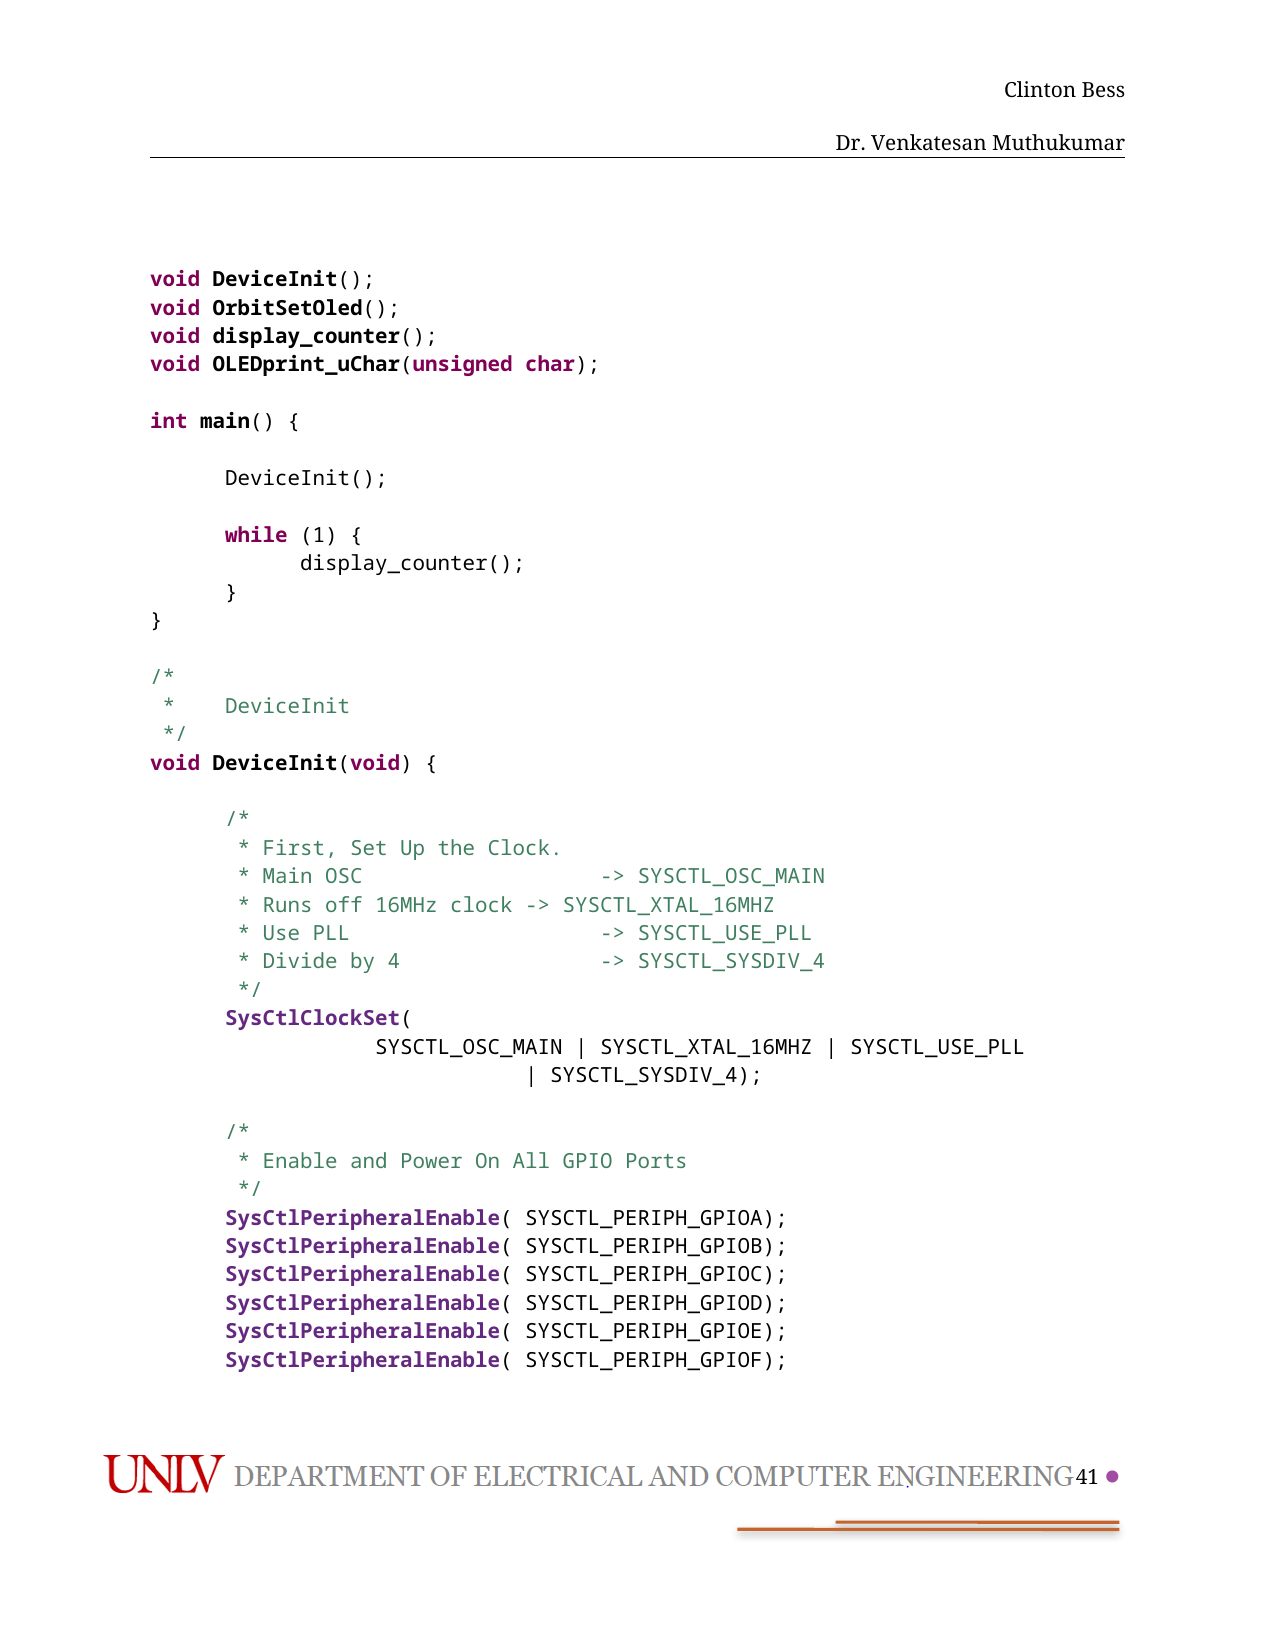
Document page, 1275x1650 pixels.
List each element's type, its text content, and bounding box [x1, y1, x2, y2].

text | SYSCTL_SYSDIV_4); [150, 1060, 1125, 1089]
text */ [150, 719, 1125, 748]
text /* [150, 1117, 1125, 1146]
text } [150, 577, 1125, 605]
text SYSCTL_OSC_MAIN | SYSCTL_XTAL_16MHZ | SYSCTL_USE_PLL [150, 1032, 1125, 1060]
text display_counter(); [150, 548, 1125, 577]
text SysCtlPeripheralEnable( SYSCTL_PERIPH_GPIOF); [150, 1345, 1125, 1373]
text * Enable and Power On All GPIO Ports [150, 1146, 1125, 1174]
text } [150, 605, 1125, 634]
text * DeviceInit [150, 691, 1125, 719]
text void OLEDprint_uChar(unsigned char); [150, 349, 1125, 378]
text * Main OSC -> SYSCTL_OSC_MAIN [150, 861, 1125, 890]
text SysCtlPeripheralEnable( SYSCTL_PERIPH_GPIOA); [150, 1203, 1125, 1231]
text */ [150, 1174, 1125, 1203]
text SysCtlPeripheralEnable( SYSCTL_PERIPH_GPIOD); [150, 1288, 1125, 1316]
text void display_counter(); [150, 321, 1125, 349]
text SysCtlPeripheralEnable( SYSCTL_PERIPH_GPIOE); [150, 1316, 1125, 1345]
text while (1) { [150, 520, 1125, 548]
text * Runs off 16MHz clock -> SYSCTL_XTAL_16MHZ [150, 890, 1125, 918]
picture [100, 1452, 1076, 1497]
text /* [150, 662, 1125, 691]
text void DeviceInit(void) { [150, 748, 1125, 776]
text int main() { [150, 406, 1125, 435]
text SysCtlPeripheralEnable( SYSCTL_PERIPH_GPIOC); [150, 1259, 1125, 1288]
text DeviceInit(); [150, 463, 1125, 492]
text */ [150, 975, 1125, 1003]
text void OrbitSetOled(); [150, 293, 1125, 321]
text * Divide by 4 -> SYSCTL_SYSDIV_4 [150, 947, 1125, 975]
text * First, Set Up the Clock. [150, 833, 1125, 861]
text SysCtlClockSet( [150, 1003, 1125, 1032]
text SysCtlPeripheralEnable( SYSCTL_PERIPH_GPIOB); [150, 1231, 1125, 1259]
text void DeviceInit(); [150, 264, 1125, 293]
text /* [150, 804, 1125, 833]
text * Use PLL -> SYSCTL_USE_PLL [150, 918, 1125, 947]
